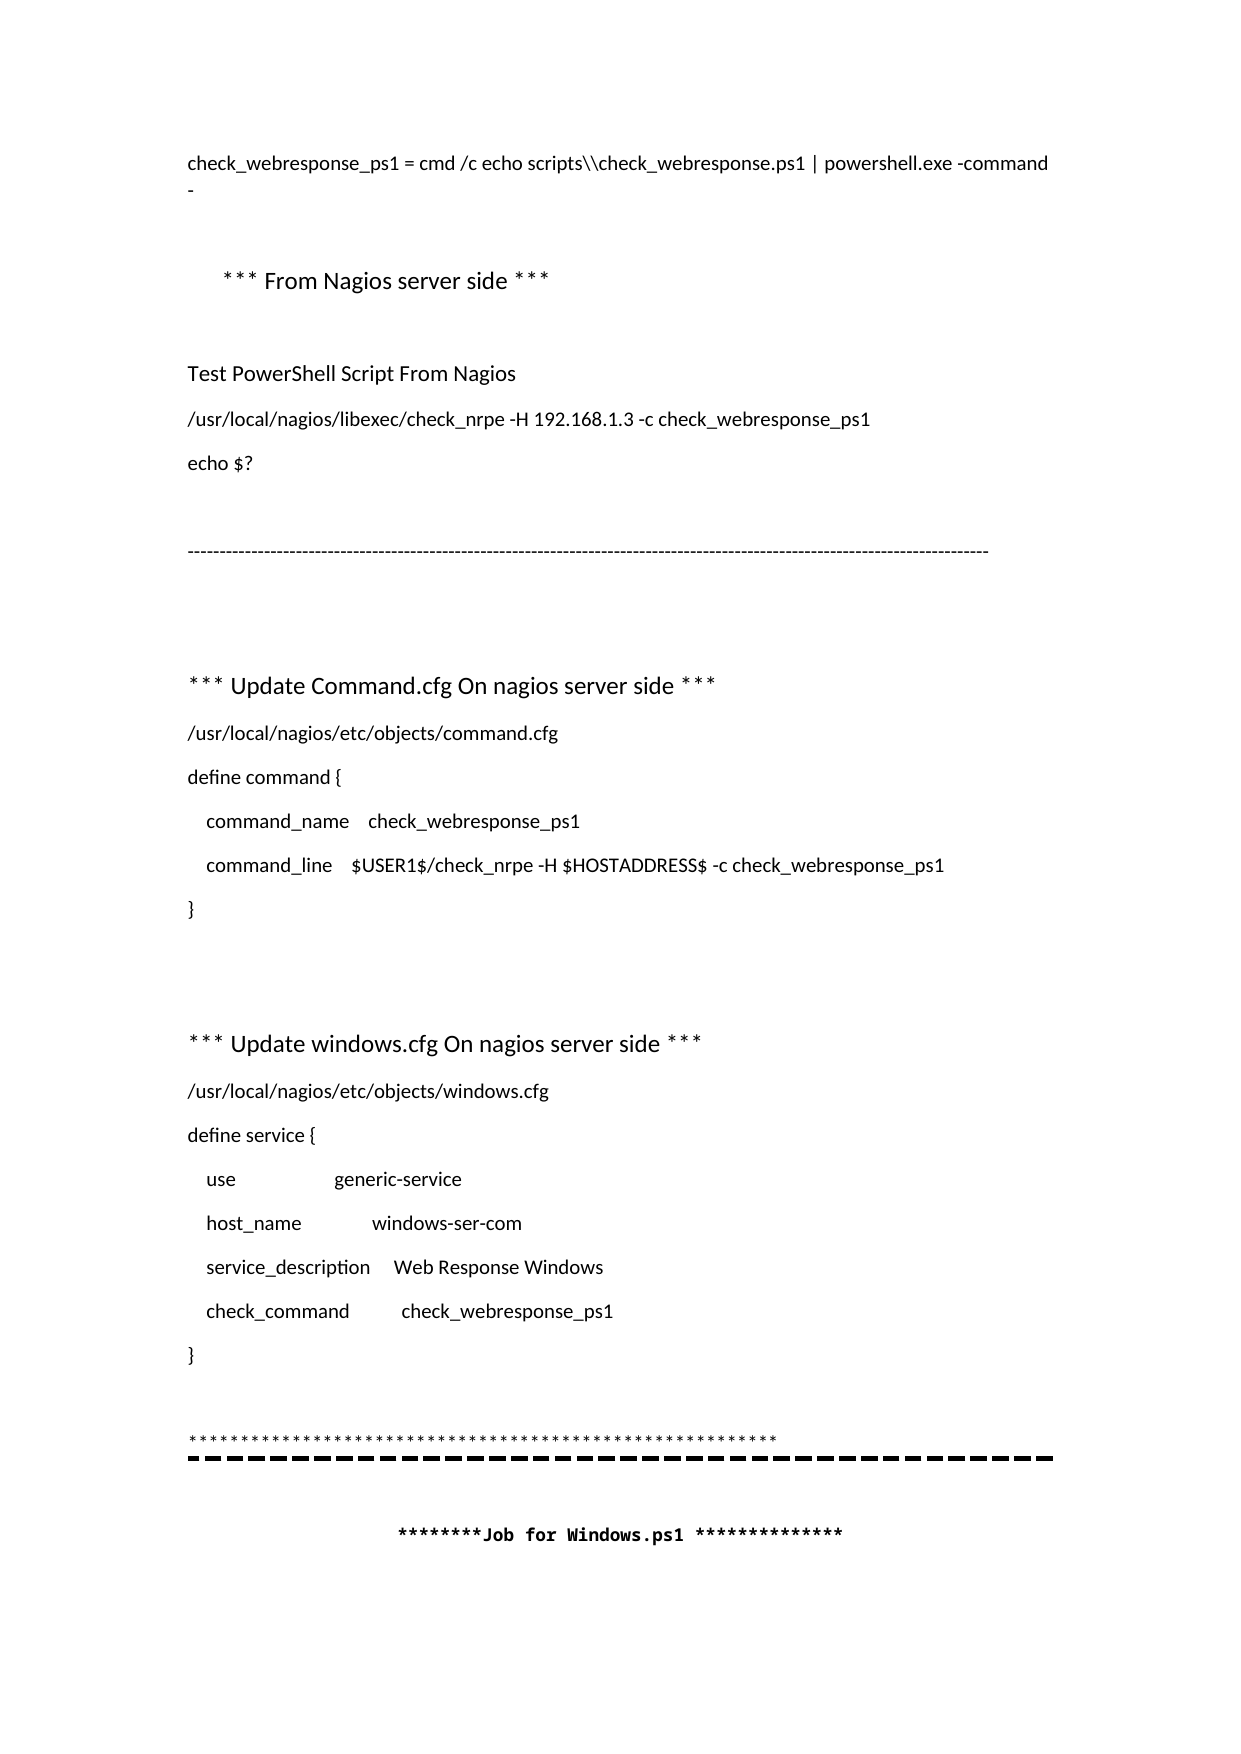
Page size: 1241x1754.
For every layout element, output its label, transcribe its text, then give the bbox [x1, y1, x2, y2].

text *** From Nagios server side *** [187, 266, 1053, 296]
text } [187, 896, 1053, 922]
text *** Update Command.cfg On nagios server side *** [187, 670, 1053, 701]
text /usr/local/nagios/libexec/check_nrpe -H 192.168.1.3 -c check_webresponse_ps1 [187, 406, 1053, 431]
text /usr/local/nagios/etc/objects/windows.cfg [187, 1078, 1053, 1103]
text check_webresponse_ps1 = cmd /c echo scripts\\check_webresponse.ps1 | powershell.exe -command - [187, 150, 1053, 203]
text use generic-service [187, 1166, 1053, 1192]
text echo $? [187, 450, 1053, 476]
text Test PowerShell Script From Nagios [187, 359, 1053, 387]
text /usr/local/nagios/etc/objects/command.cfg [187, 720, 1053, 745]
text ********************************************************* [187, 1431, 1053, 1461]
text define service { [187, 1122, 1053, 1147]
text ------------------------------------------------------------------------------------------------------------------------------ [187, 538, 1053, 564]
text define command { [187, 764, 1053, 789]
text check_command check_webresponse_ps1 [187, 1298, 1053, 1324]
text service_description Web Response Windows [187, 1254, 1053, 1280]
text } [187, 1342, 1053, 1368]
text *** Update windows.cfg On nagios server side *** [187, 1028, 1053, 1059]
text command_line $USER1$/check_nrpe -H $HOSTADDRESS$ -c check_webresponse_ps1 [187, 852, 1053, 878]
text command_name check_webresponse_ps1 [187, 808, 1053, 833]
text ********Job for Windows.ps1 ************** [187, 1522, 1053, 1546]
text host_name windows-ser-com [187, 1210, 1053, 1236]
